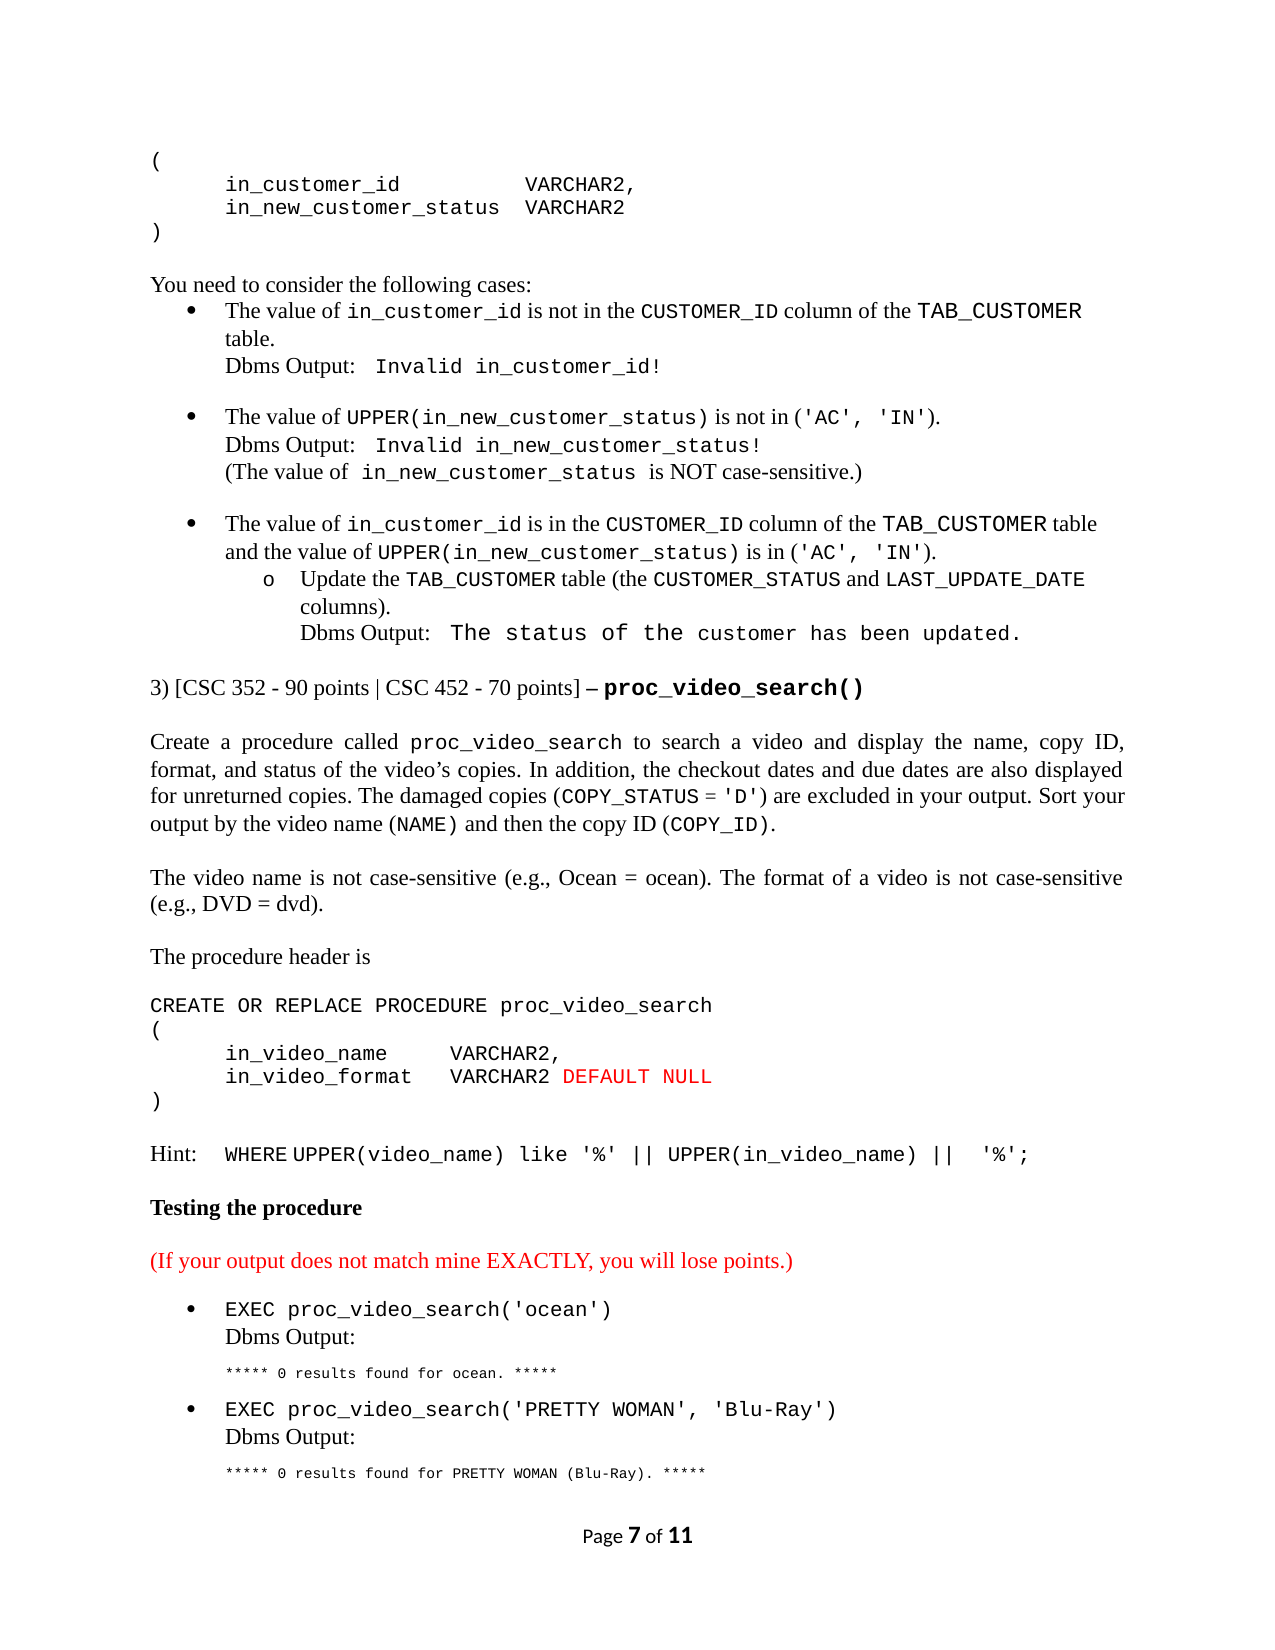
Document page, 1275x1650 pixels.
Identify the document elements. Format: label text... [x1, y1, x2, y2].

text You need to consider the following cases: [150, 271, 1125, 297]
text ***** 0 results found for ocean. ***** [150, 1366, 1125, 1383]
text The video name is not case-sensitive (e.g., Ocean = ocean). The format of a video is not case-sensitive (e.g., DVD = dvd). [150, 864, 1125, 916]
text ( [150, 1019, 1125, 1043]
text CREATE OR REPLACE PROCEDURE proc_video_search [150, 995, 1125, 1019]
list The value of in_customer_id is in the CUSTOMER_ID column of the TAB_CUSTOMER table and the value of UPPER(in_new_customer_status) is in ('AC', 'IN'). [187, 509, 1125, 565]
text The procedure header is [150, 943, 1125, 969]
text Dbms Output: Invalid in_new_customer_status! [225, 431, 1125, 458]
text in_video_name VARCHAR2, [150, 1043, 1125, 1066]
text Hint: WHERE UPPER(video_name) like '%' || UPPER(in_video_name) || '%'; [150, 1140, 1125, 1168]
text in_customer_id VARCHAR2, [150, 174, 1125, 197]
text in_new_customer_status VARCHAR2 [150, 197, 1125, 221]
text ) [150, 1090, 1125, 1114]
list EXEC proc_video_search('ocean') [187, 1299, 1125, 1323]
text Dbms Output: [150, 1323, 1125, 1349]
text Dbms Output: Invalid in_customer_id! [150, 352, 1125, 379]
text in_video_format VARCHAR2 DEFAULT NULL [150, 1066, 1125, 1090]
list The value of UPPER(in_new_customer_status) is not in ('AC', 'IN'). [187, 403, 1125, 431]
text ) [150, 221, 1125, 244]
text Create a procedure called proc_video_search to search a video and display the name, copy ID, format, and status of the video’s copies. In addition, the checkout dates and due dates are also displayed for unreturned copies. The damaged copies (COPY_STATUS = 'D') are excluded in your output. Sort your output by the video name (NAME) and then the copy ID (COPY_ID). [150, 728, 1125, 837]
text ***** 0 results found for PRETTY WOMAN (Blu-Ray). ***** [150, 1466, 1125, 1483]
text Dbms Output: [150, 1423, 1125, 1449]
list Update the TAB_CUSTOMER table (the CUSTOMER_STATUS and LAST_UPDATE_DATE columns). [262, 565, 1125, 619]
list The value of in_customer_id is not in the CUSTOMER_ID column of the TAB_CUSTOMER table. [187, 297, 1125, 352]
text ( [150, 150, 1125, 174]
text (The value of in_new_customer_status is NOT case-sensitive.) [225, 458, 1125, 486]
text (If your output does not match mine EXACTLY, you will lose points.) [150, 1247, 1125, 1273]
text 3) [CSC 352 - 90 points | CSC 452 - 70 points] – proc_video_search() [150, 673, 1125, 702]
text Testing the procedure [150, 1194, 1125, 1220]
text Dbms Output: The status of the customer has been updated. [300, 619, 1125, 648]
list EXEC proc_video_search('PRETTY WOMAN', 'Blu-Ray') [187, 1399, 1125, 1423]
